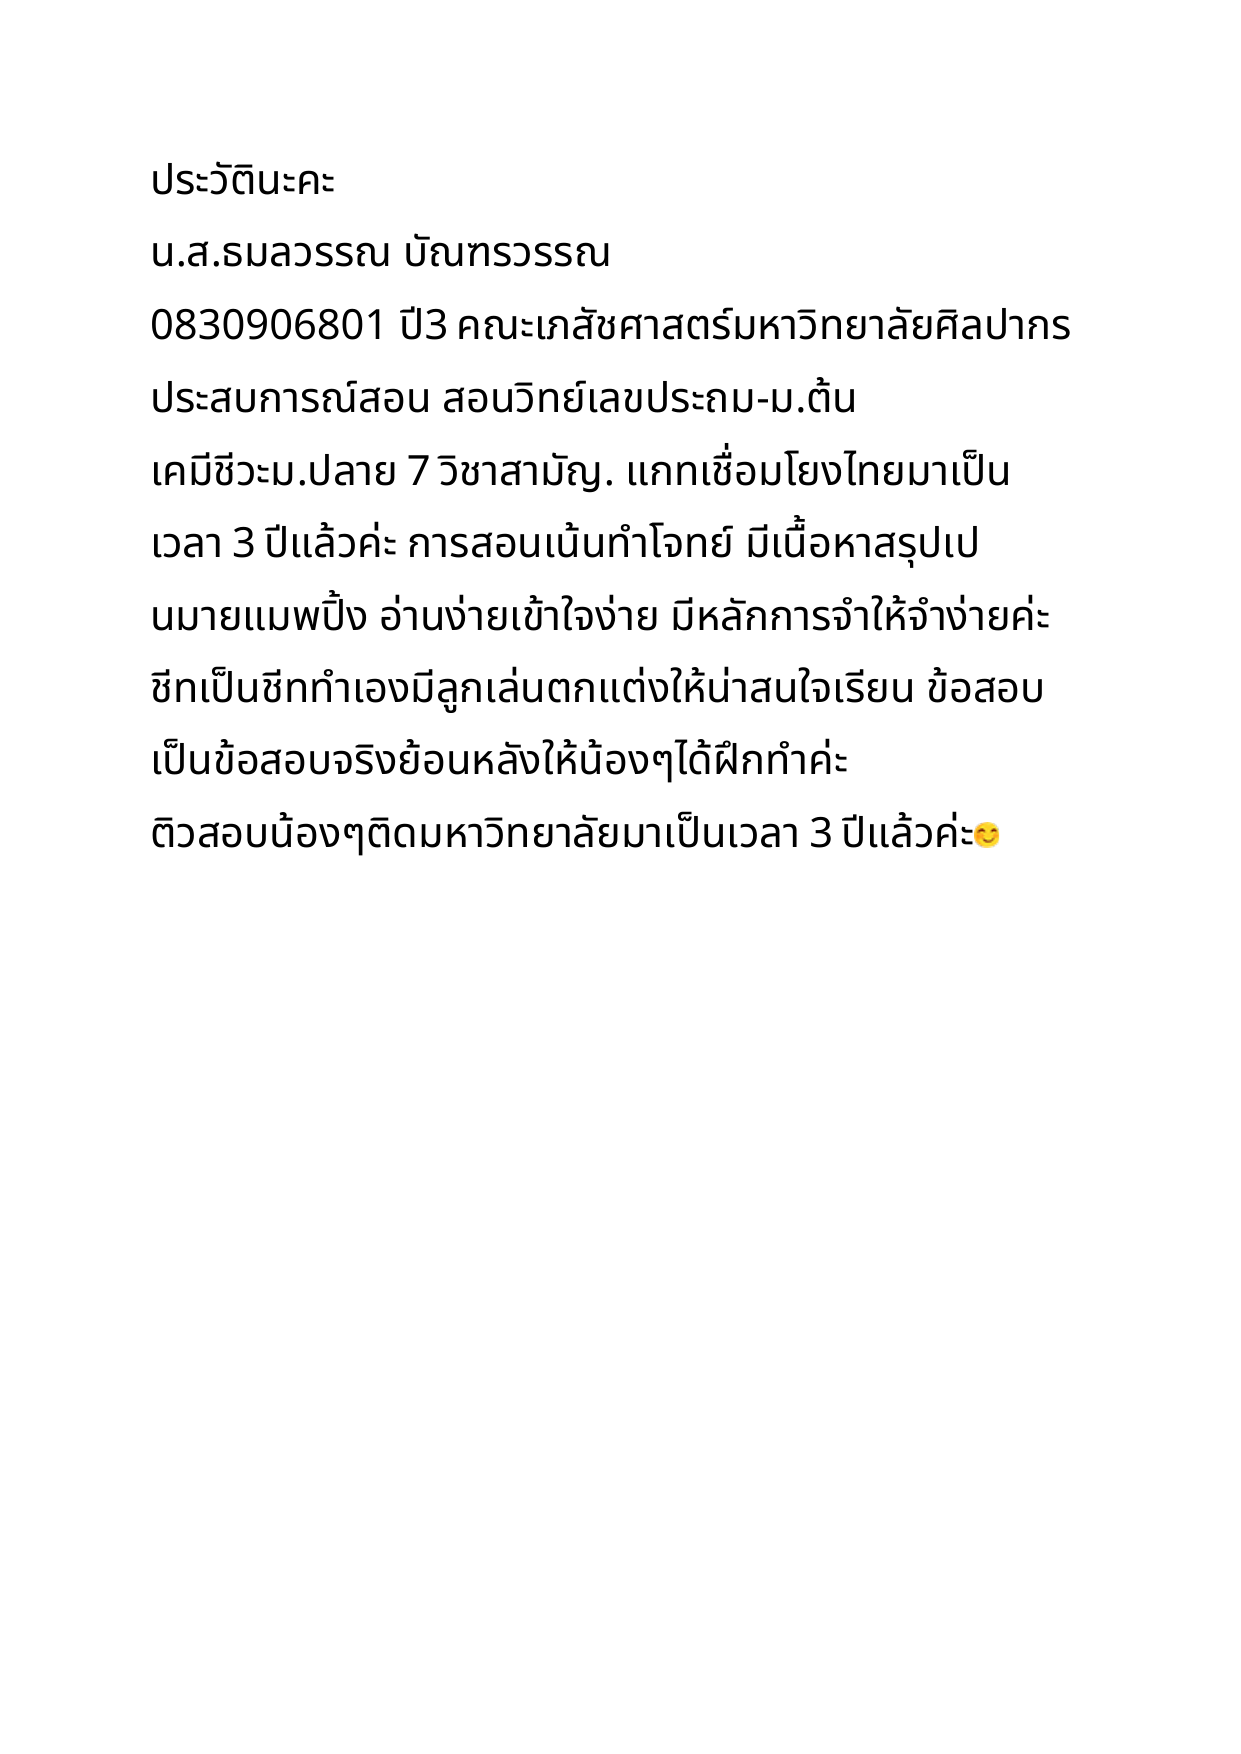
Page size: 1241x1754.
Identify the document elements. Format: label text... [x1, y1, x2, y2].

picture [974, 822, 1000, 848]
text ประวัตินะคะ น.ส.ธมลวรรณ บัณฑรวรรณ 0830906801 ปี3คณะเภสัชศาสตร์มหาวิทยาลัยศิลปากร ประสบการณ์สอน สอนวิทย์เลขประถม-ม.ต้น เคมีชีวะม.ปลาย7วิชาสามัญ. แกทเชื่อมโยงไทยมาเป็นเวลา3ปีแล้วค่ะ การสอนเน้นทำโจทย์ มีเนื้อหาสรุปเปนมายแมพปิ้ง อ่านง่ายเข้าใจง่าย มีหลักการจำให้จำง่ายค่ะ ชีทเป็นชีททำเองมีลูกเล่นตกแต่งให้น่าสนใจเรียน ข้อสอบเป็นข้อสอบจริงย้อนหลังให้น้องๆได้ฝึกทำค่ะ ติวสอบน้องๆติดมหาวิทยาลัยมาเป็นเวลา3ปีแล้วค่ะ [150, 150, 1090, 866]
